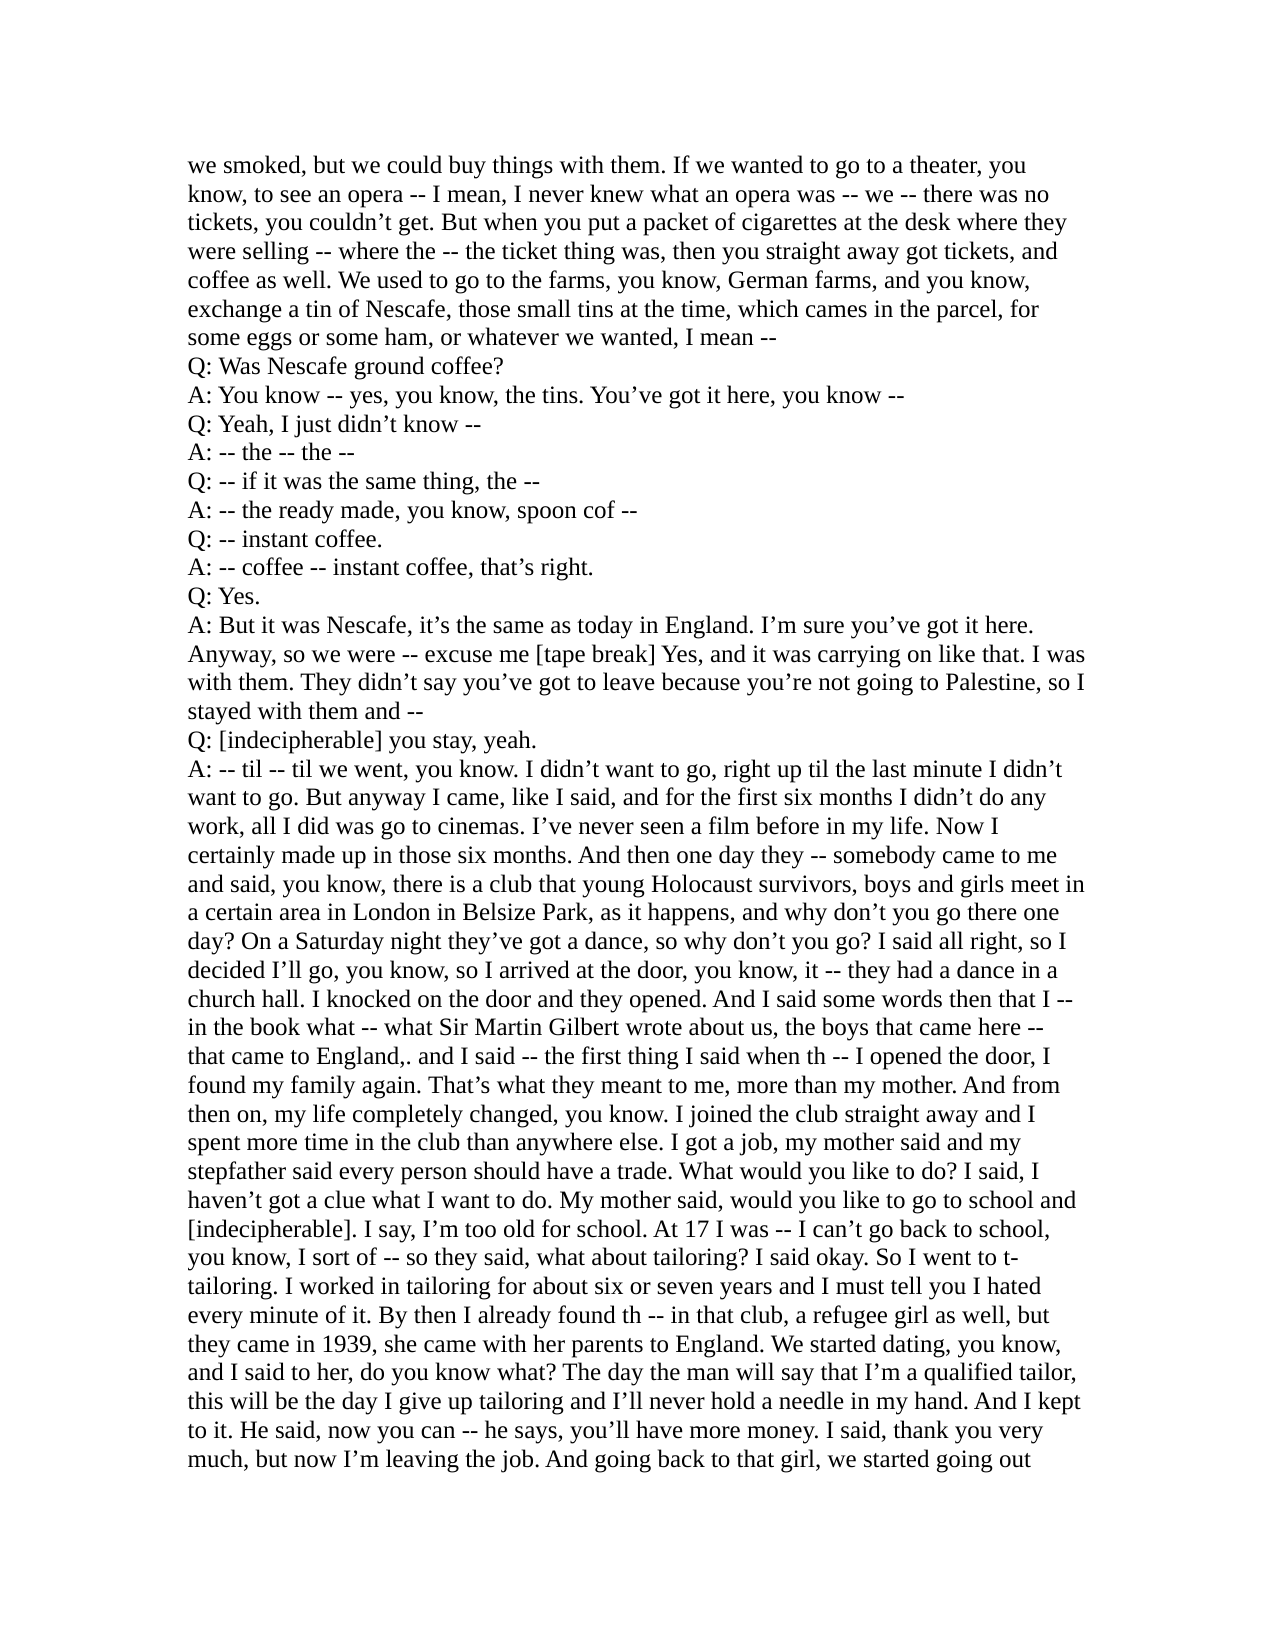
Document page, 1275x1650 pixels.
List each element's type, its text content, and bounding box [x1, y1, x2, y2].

text Q: Yeah, I just didn’t know -- [187, 437, 1087, 466]
text A: -- the -- the -- [187, 466, 1087, 495]
text A: -- coffee -- instant coffee, that’s right. [187, 581, 1087, 610]
text Q: -- if it was the same thing, the -- [187, 495, 1087, 524]
text A: You know -- yes, you know, the tins. You’ve got it here, you know -- [187, 409, 1087, 437]
text Q: Yes. [187, 610, 1087, 639]
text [187, 150, 1087, 380]
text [187, 782, 1087, 1472]
text A: But it was Nescafe, it’s the same as today in England. I’m sure you’ve got it here. Anyway, so we were -- excuse me [tape break] Yes, and it was carrying on like that. I was with them. They didn’t say you’ve got to leave because you’re not going to Palestine, so I stayed with them and -- [187, 639, 1087, 754]
text A: -- the ready made, you know, spoon cof -- [187, 524, 1087, 552]
text Q: Was Nescafe ground coffee? [187, 380, 1087, 409]
text Q: -- instant coffee. [187, 552, 1087, 581]
text Q: [indecipherable] you stay, yeah. [187, 754, 1087, 782]
